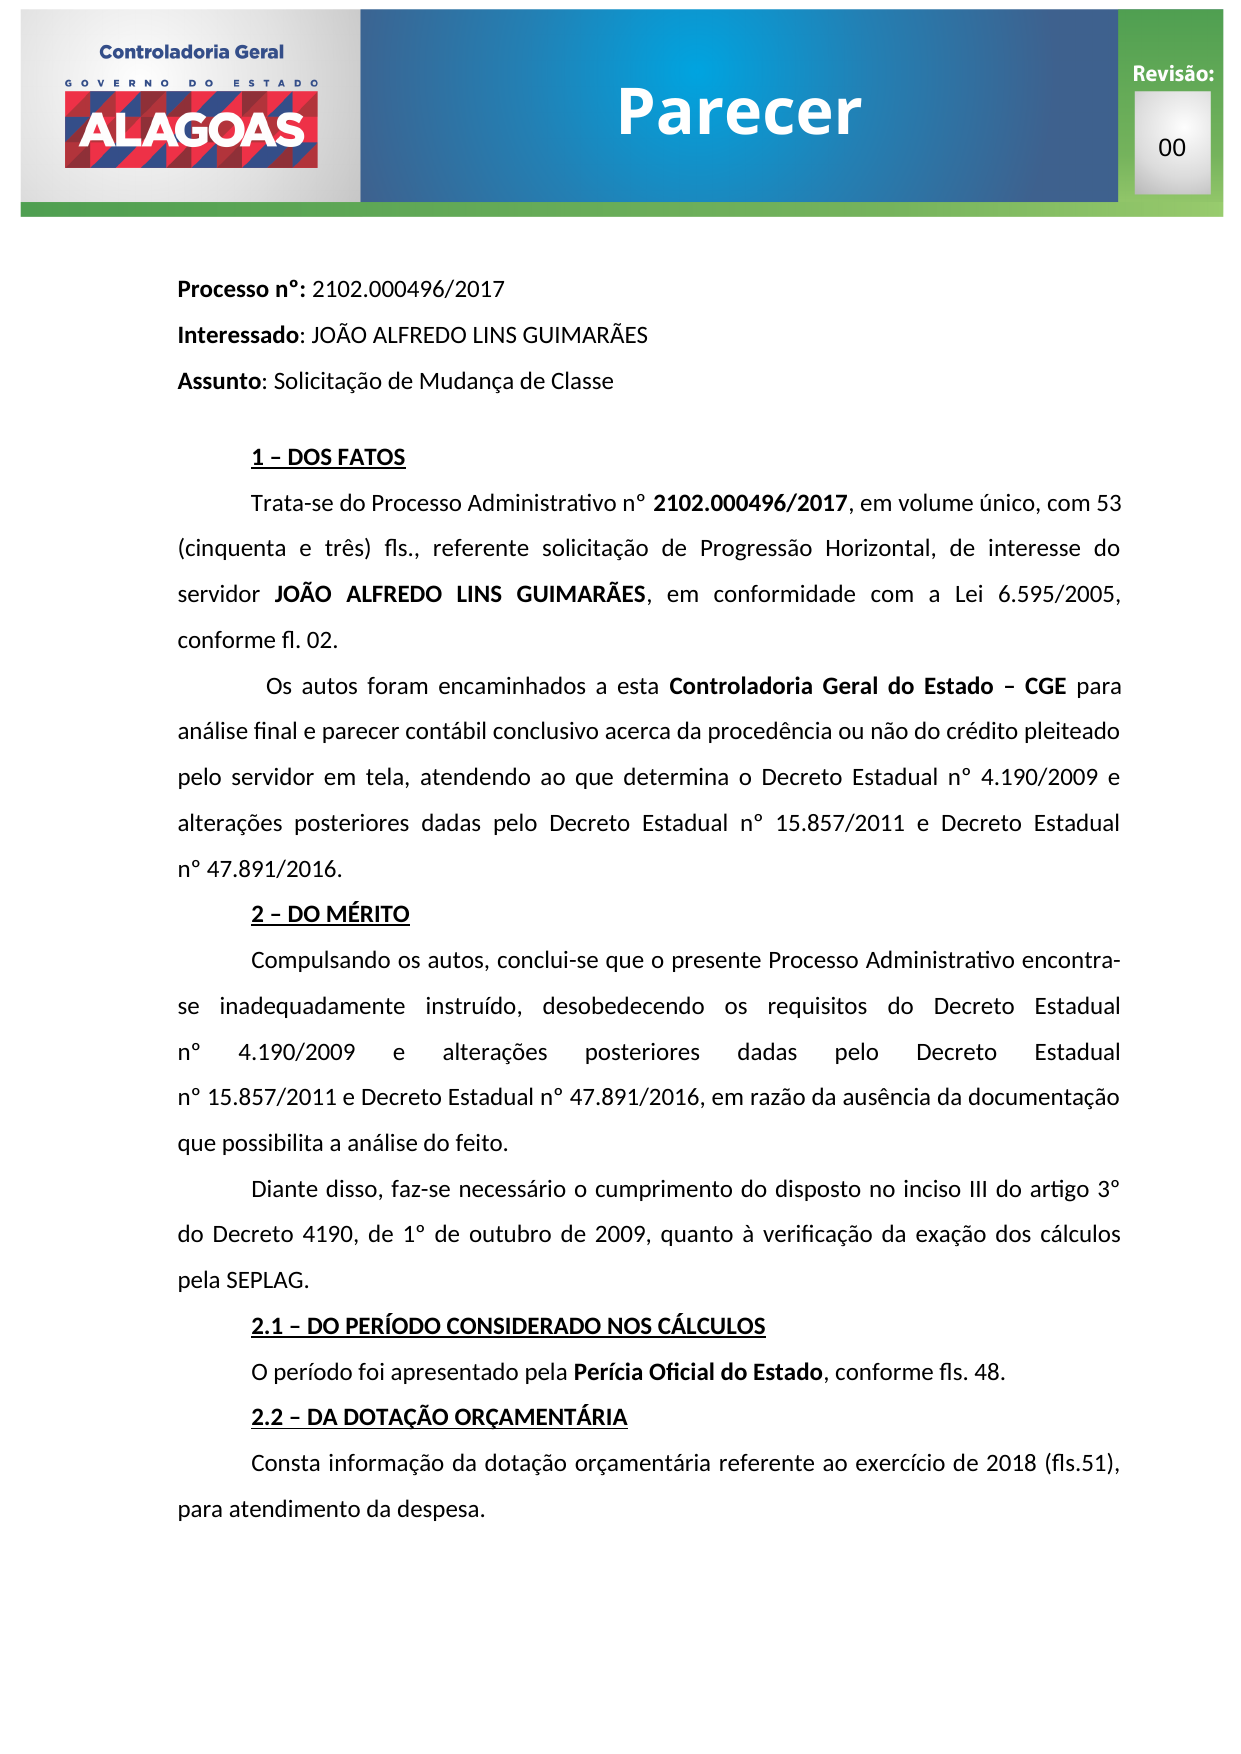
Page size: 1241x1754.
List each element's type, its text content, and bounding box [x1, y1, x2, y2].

text Consta informação da dotação orçamentária referente ao exercício de 2018 (fls.51), para atendimento da despesa. [177, 1447, 1122, 1523]
text 2.1 – DO PERÍODO CONSIDERADO NOS CÁLCULOS [177, 1310, 1122, 1341]
text Processo nº: 2102.000496/2017 [177, 273, 1122, 304]
text Compulsando os autos, conclui-se que o presente Processo Administrativo encontra-se inadequadamente instruído, desobedecendo os requisitos do Decreto Estadual nº 4.190/2009 e alterações posteriores dadas pelo Decreto Estadual nº 15.857/2011 e Decreto Estadual nº 47.891/2016, em razão da ausência da documentação que possibilita a análise do feito. [177, 944, 1122, 1158]
text 1 – DOS FATOS [177, 441, 1122, 472]
text O período foi apresentado pela Perícia Oficial do Estado, conforme fls. 48. [177, 1356, 1122, 1386]
text 2 – DO MÉRITO [177, 898, 1122, 929]
picture [20, 9, 1224, 217]
text Os autos foram encaminhados a esta Controladoria Geral do Estado – CGE para análise final e parecer contábil conclusivo acerca da procedência ou não do crédito pleiteado pelo servidor em tela, atendendo ao que determina o Decreto Estadual nº 4.190/2009 e alterações posteriores dadas pelo Decreto Estadual nº 15.857/2011 e Decreto Estadual nº 47.891/2016. [177, 670, 1122, 883]
text Interessado: JOÃO ALFREDO LINS GUIMARÃES [177, 319, 1122, 350]
text 2.2 – DA DOTAÇÃO ORÇAMENTÁRIA [177, 1401, 1122, 1432]
text Assunto: Solicitação de Mudança de Classe [177, 365, 1122, 395]
text Diante disso, faz-se necessário o cumprimento do disposto no inciso III do artigo 3º do Decreto 4190, de 1º de outubro de 2009, quanto à verificação da exação dos cálculos pela SEPLAG. [177, 1173, 1122, 1295]
text Trata-se do Processo Administrativo nº 2102.000496/2017, em volume único, com 53 (cinquenta e três) fls., referente solicitação de Progressão Horizontal, de interesse do servidor JOÃO ALFREDO LINS GUIMARÃES, em conformidade com a Lei 6.595/2005, conforme fl. 02. [177, 487, 1122, 654]
